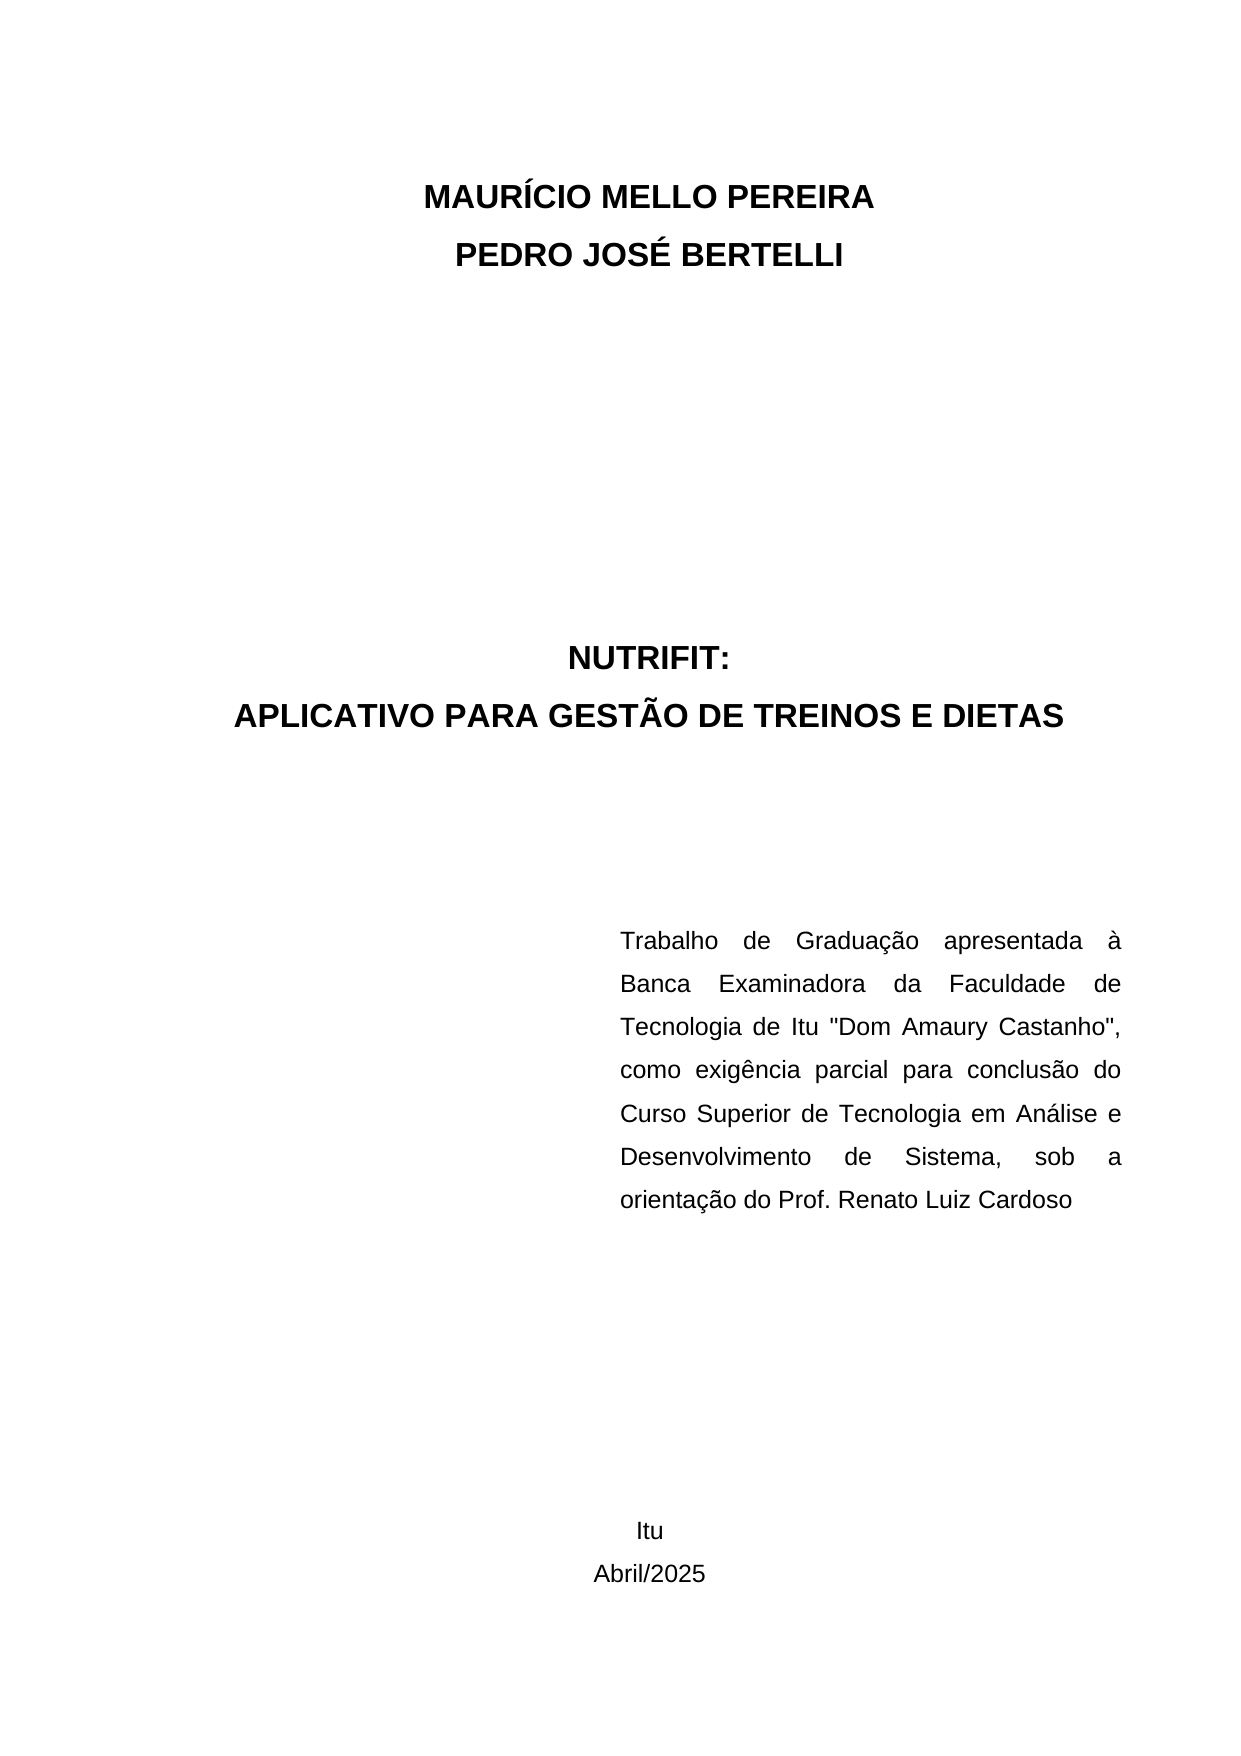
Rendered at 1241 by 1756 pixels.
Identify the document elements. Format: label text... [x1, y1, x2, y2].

text Itu [177, 1516, 1122, 1545]
text Trabalho de Graduação apresentada à Banca Examinadora da Faculdade de Tecnologia de Itu "Dom Amaury Castanho", como exigência parcial para conclusão do Curso Superior de Tecnologia em Análise e Desenvolvimento de Sistema, sob a orientação do Prof. Renato Luiz Cardoso [620, 926, 1122, 1213]
text NUTRIFIT: [182, 638, 1116, 676]
text APLICATIVO PARA GESTÃO DE TREINOS E DIETAS [182, 696, 1116, 734]
text MAURÍCIO MELLO PEREIRA [182, 177, 1116, 216]
text Abril/2025 [177, 1559, 1122, 1588]
text PEDRO JOSÉ BERTELLI [182, 235, 1116, 273]
